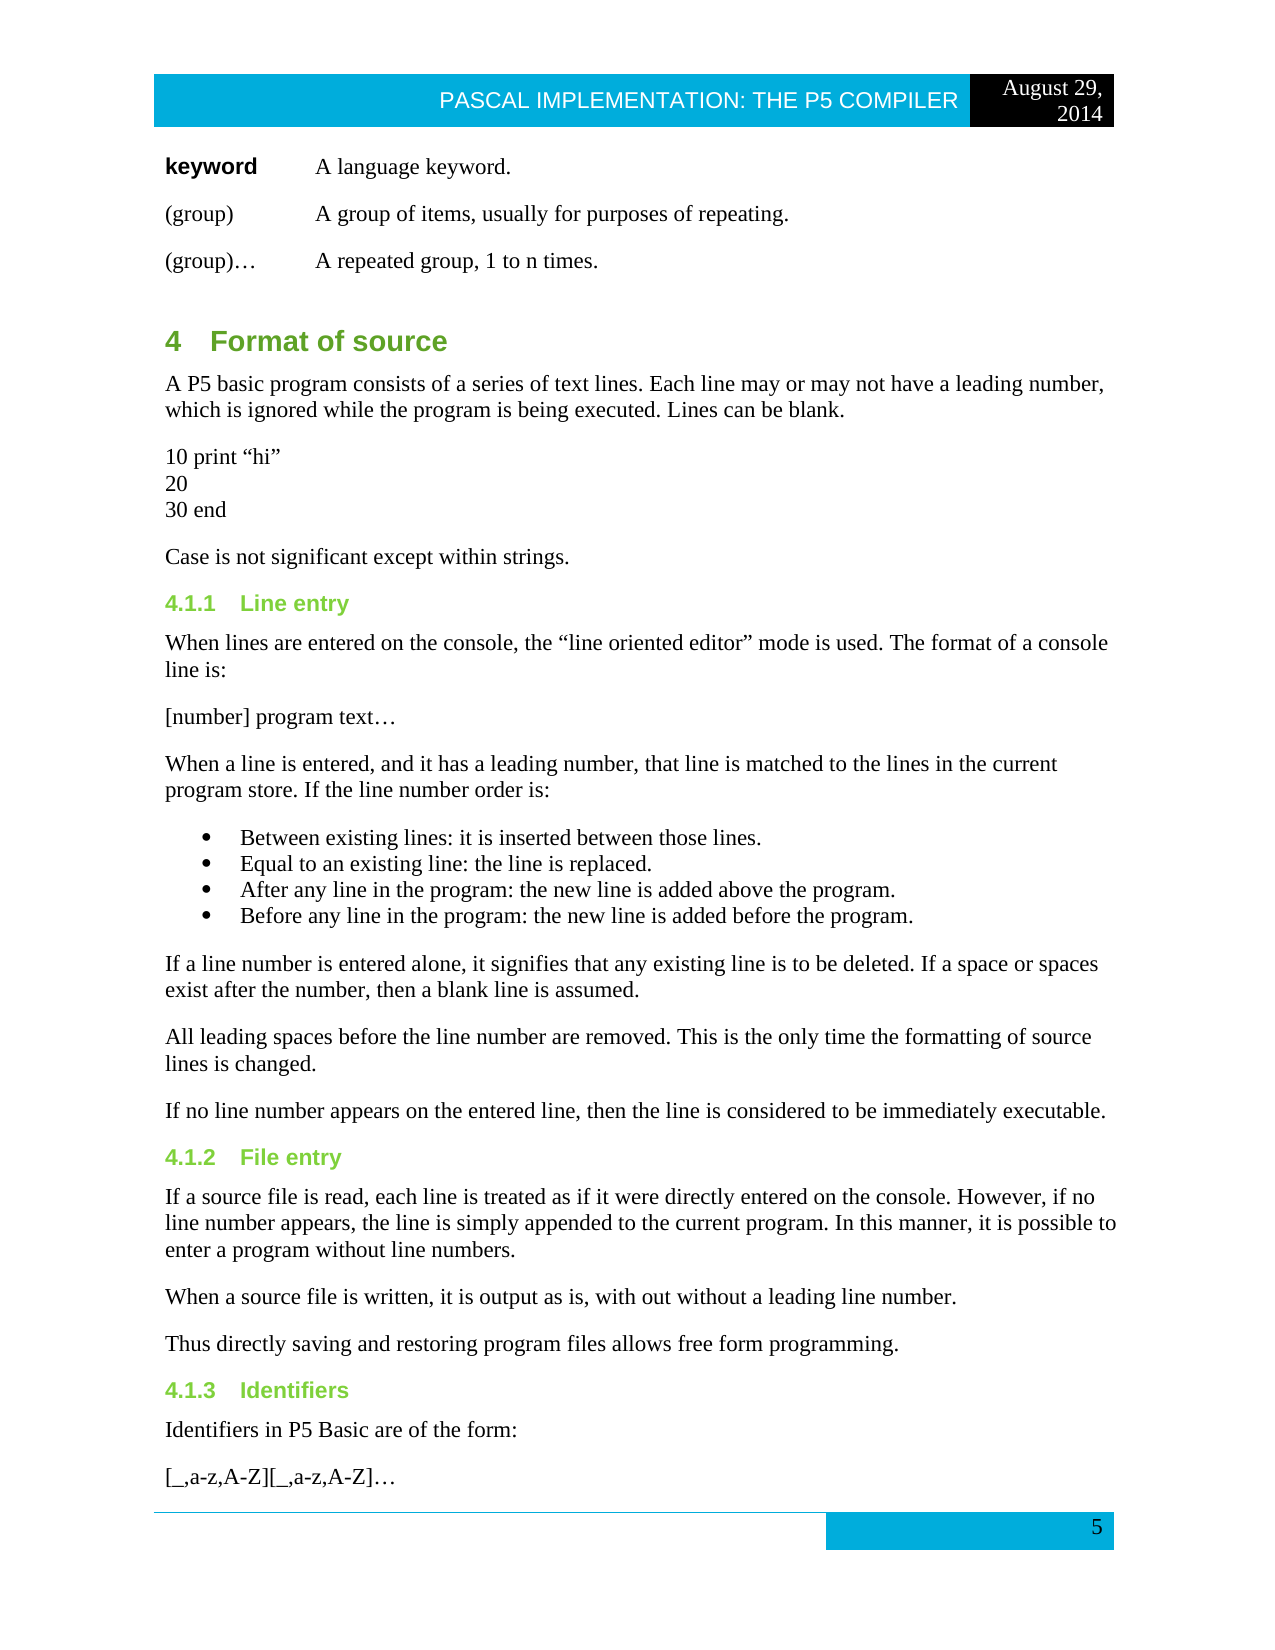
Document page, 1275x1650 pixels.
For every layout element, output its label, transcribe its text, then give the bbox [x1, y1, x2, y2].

text 10 print “hi” [165, 443, 1125, 470]
text If a source file is read, each line is treated as if it were directly entered on the console. However, if no line number appears, the line is simply appended to the current program. In this manner, it is possible to enter a program without line numbers. [165, 1183, 1125, 1262]
text When a line is entered, and it has a leading number, that line is matched to the lines in the current program store. If the line number order is: [165, 750, 1125, 803]
text (group) A group of items, usually for purposes of repeating. [165, 200, 1125, 227]
list Between existing lines: it is inserted between those lines. [202, 823, 1125, 850]
text 30 end [165, 496, 1125, 522]
subtitle Format of source [165, 324, 1125, 357]
text Case is not significant except within strings. [165, 543, 1125, 569]
subtitle Identifiers [165, 1377, 1125, 1403]
text All leading spaces before the line number are removed. This is the only time the formatting of source lines is changed. [165, 1023, 1125, 1076]
list After any line in the program: the new line is added above the program. [202, 876, 1125, 903]
text Identifiers in P5 Basic are of the form: [165, 1416, 1125, 1442]
text (group)… A repeated group, 1 to n times. [165, 247, 1125, 274]
subtitle Line entry [165, 590, 1125, 617]
text A P5 basic program consists of a series of text lines. Each line may or may not have a leading number, which is ignored while the program is being executed. Lines can be blank. [165, 370, 1125, 422]
text When lines are entered on the console, the “line oriented editor” mode is used. The format of a console line is: [165, 629, 1125, 682]
text If no line number appears on the entered line, then the line is considered to be immediately executable. [165, 1097, 1125, 1123]
list Before any line in the program: the new line is added before the program. [202, 903, 1125, 929]
list Equal to an existing line: the line is replaced. [202, 850, 1125, 876]
text If a line number is entered alone, it signifies that any existing line is to be deleted. If a space or spaces exist after the number, then a blank line is assumed. [165, 950, 1125, 1002]
text keyword A language keyword. [165, 153, 1125, 179]
text 20 [165, 470, 1125, 496]
text When a source file is written, it is output as is, with out without a leading line number. [165, 1283, 1125, 1309]
subtitle File entry [165, 1144, 1125, 1170]
text [number] program text… [165, 703, 1125, 729]
text Thus directly saving and restoring program files allows free form programming. [165, 1330, 1125, 1356]
text [_,a-z,A-Z][_,a-z,A-Z]… [165, 1463, 1125, 1489]
